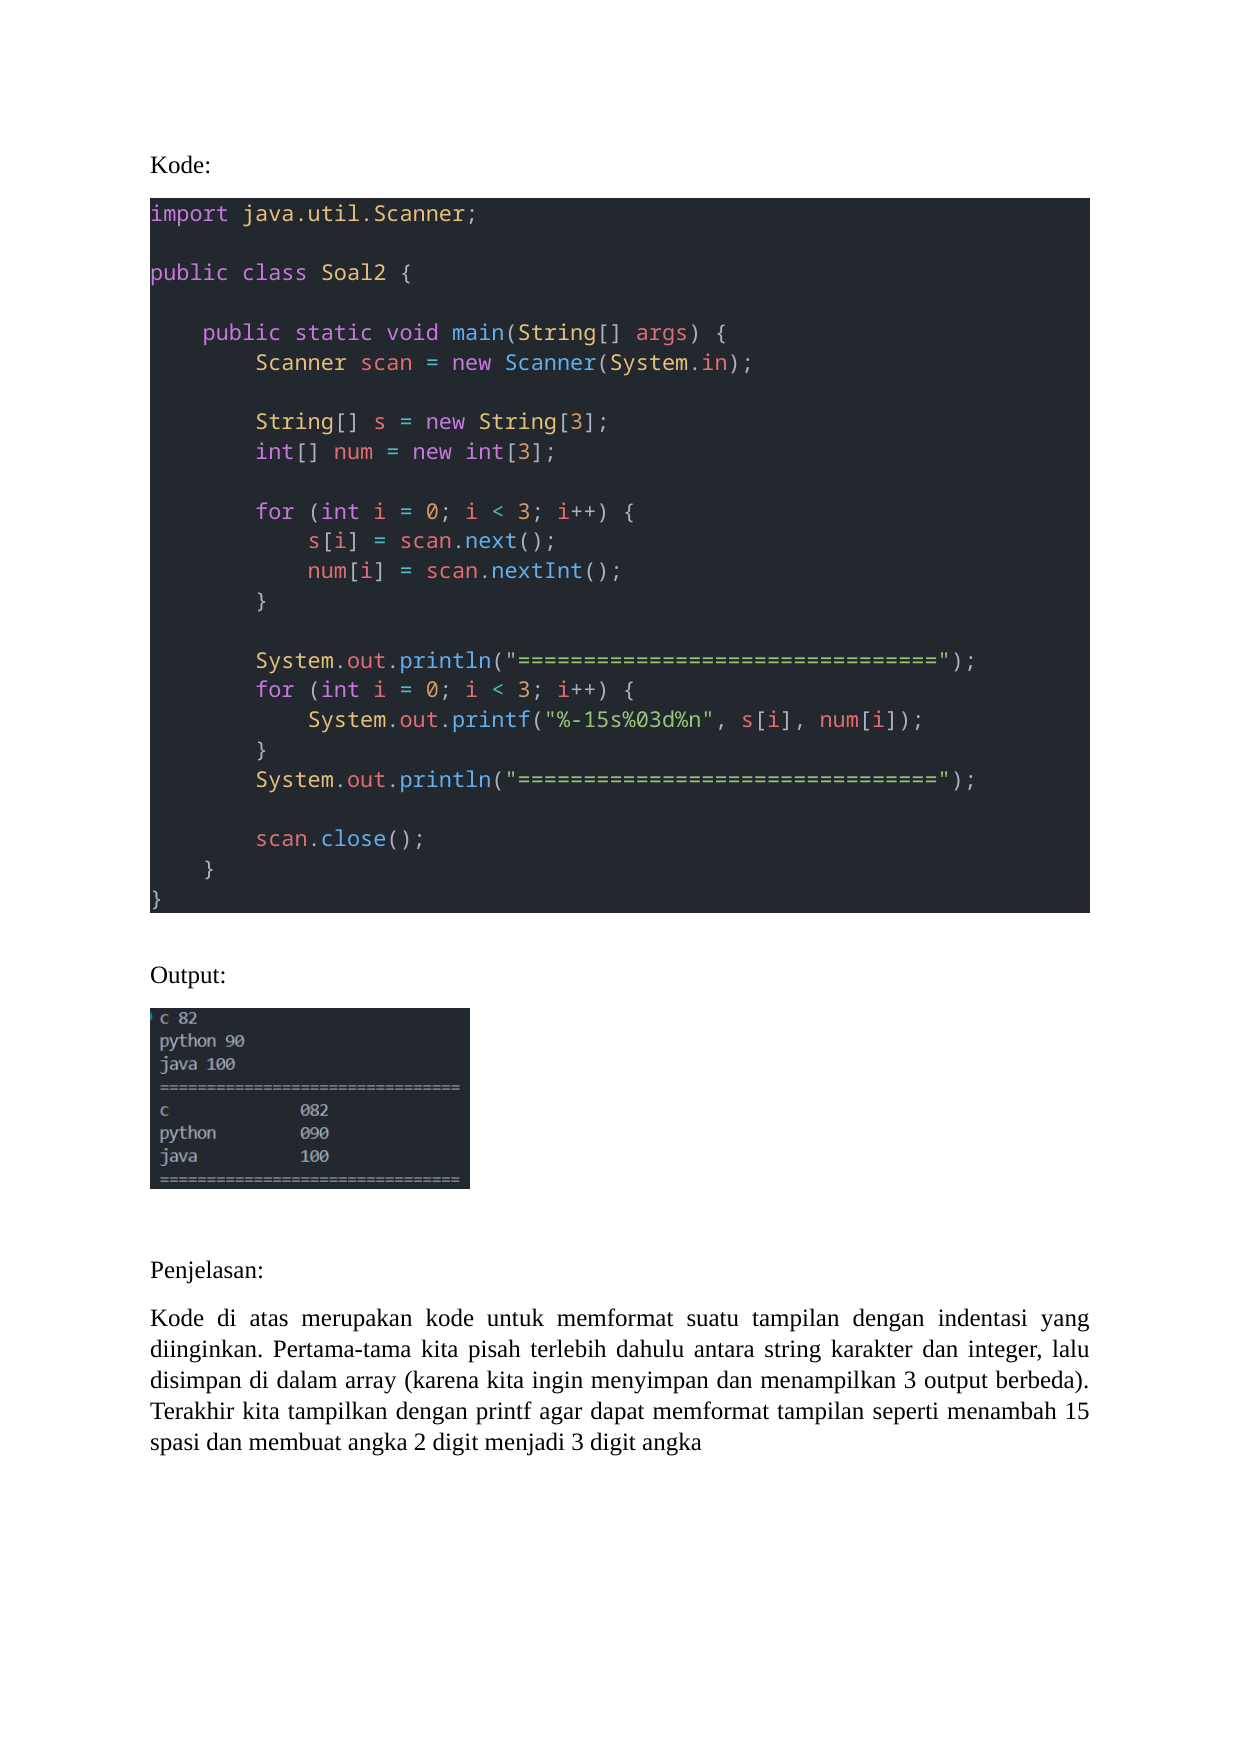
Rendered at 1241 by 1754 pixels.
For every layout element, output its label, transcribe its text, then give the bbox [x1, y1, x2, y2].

text } [150, 734, 1090, 764]
text } [150, 585, 1090, 615]
text System.out.println("================================"); [150, 764, 1090, 793]
text System.out.println("================================"); [150, 644, 1090, 674]
text Kode di atas merupakan kode untuk memformat suatu tampilan dengan indentasi yang diinginkan. Pertama-tama kita pisah terlebih dahulu antara string karakter dan integer, lalu disimpan di dalam array (karena kita ingin menyimpan dan menampilkan 3 output berbeda). Terakhir kita tampilkan dengan printf agar dapat memformat tampilan seperti menambah 15 spasi dan membuat angka 2 digit menjadi 3 digit angka [150, 1303, 1090, 1456]
text Penjelasan: [150, 1255, 1090, 1284]
text Output: [150, 960, 1090, 989]
text num[i] = scan.nextInt(); [150, 555, 1090, 585]
text int[] num = new int[3]; [150, 436, 1090, 466]
text s[i] = scan.next(); [150, 525, 1090, 555]
text Scanner scan = new Scanner(System.in); [150, 347, 1090, 376]
text public class Soal2 { [150, 257, 1090, 287]
text } [150, 853, 1090, 883]
text Kode: [150, 150, 1090, 179]
picture [150, 1008, 470, 1189]
text for (int i = 0; i < 3; i++) { [150, 496, 1090, 525]
text for (int i = 0; i < 3; i++) { [150, 674, 1090, 704]
text import java.util.Scanner; [150, 198, 1090, 227]
text String[] s = new String[3]; [150, 406, 1090, 436]
text } [150, 883, 1090, 913]
text scan.close(); [150, 823, 1090, 853]
text System.out.printf("%-15s%03d%n", s[i], num[i]); [150, 704, 1090, 734]
text public static void main(String[] args) { [150, 317, 1090, 347]
